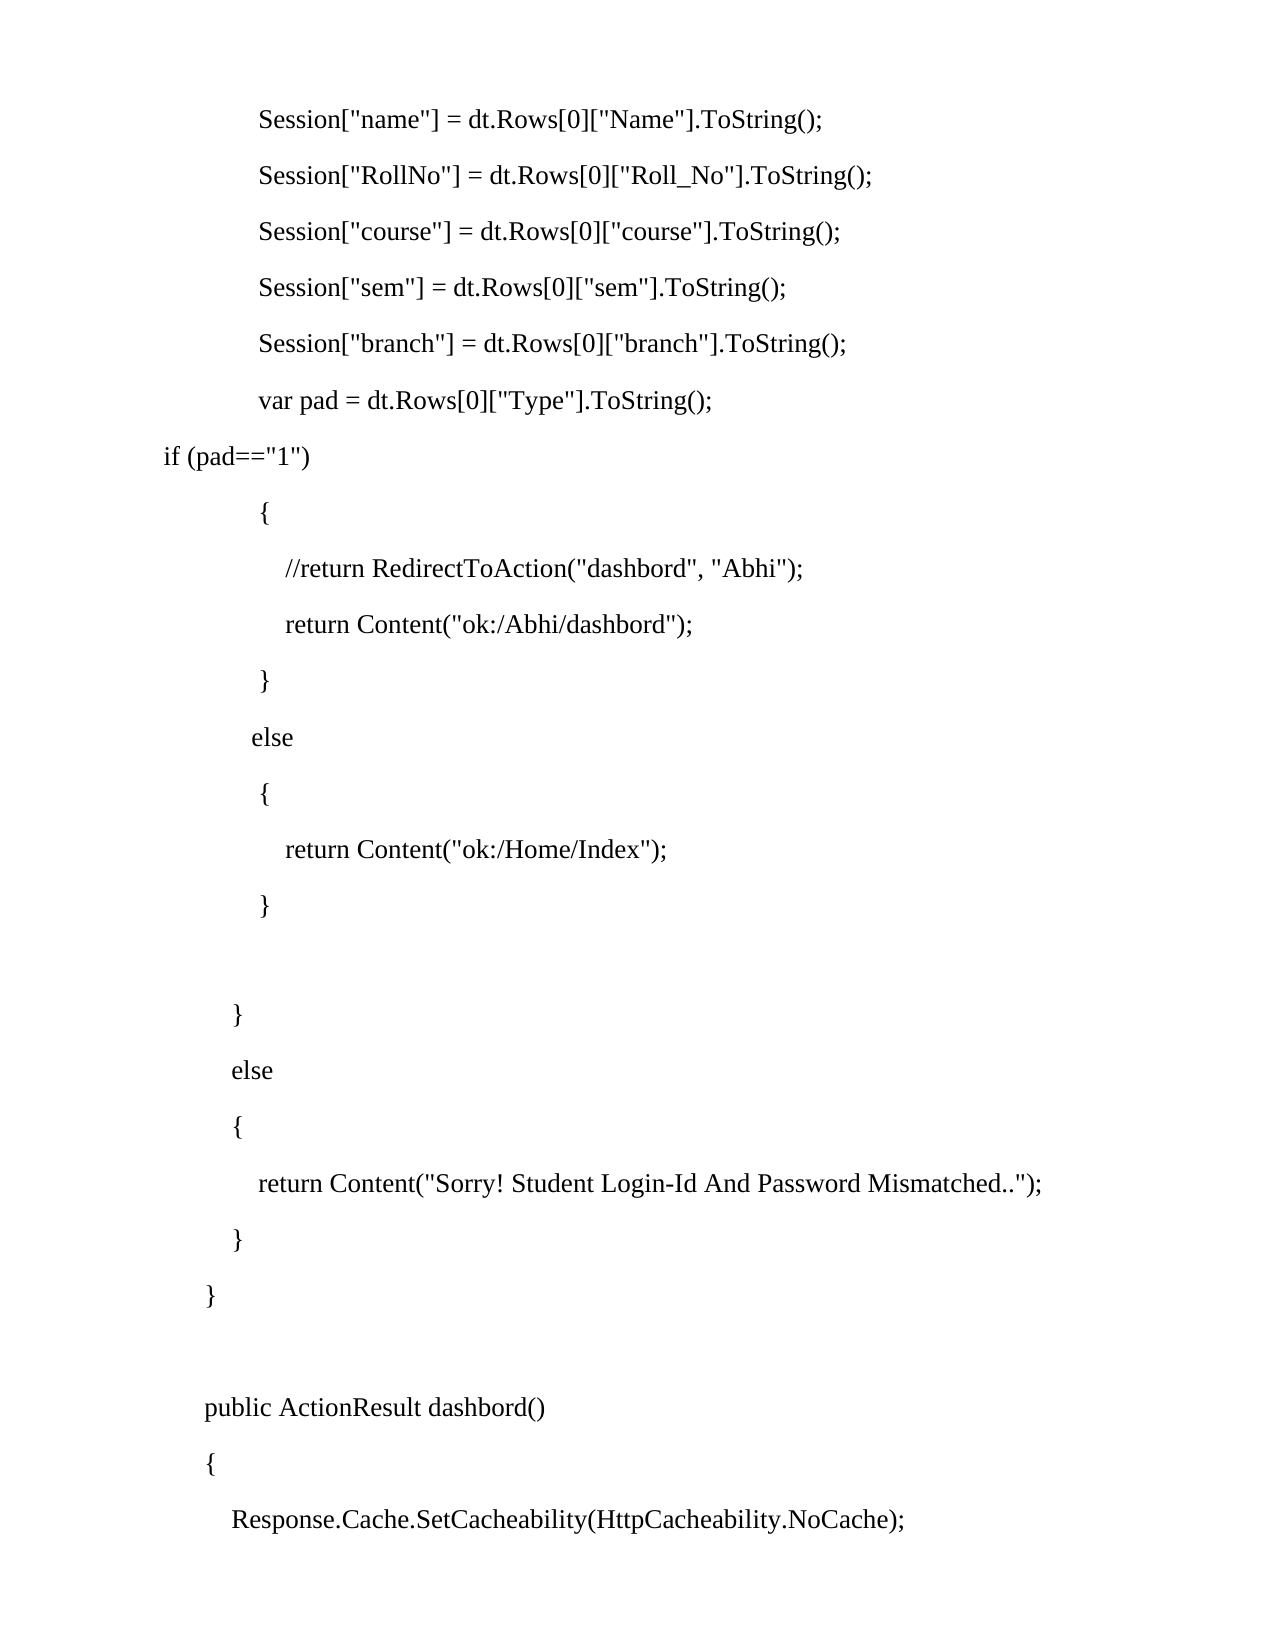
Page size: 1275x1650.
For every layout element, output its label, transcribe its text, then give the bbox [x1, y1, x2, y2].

text } [150, 998, 1125, 1029]
text { [150, 777, 1125, 808]
text else [150, 721, 1125, 752]
text } [150, 1279, 1125, 1310]
text if (pad=="1") [150, 440, 1125, 471]
text Session["course"] = dt.Rows[0]["course"].ToString(); [150, 215, 1125, 246]
text var pad = dt.Rows[0]["Type"].ToString(); [150, 384, 1125, 415]
text } [150, 664, 1125, 696]
text return Content("ok:/Home/Index"); [150, 833, 1125, 864]
text { [150, 1111, 1125, 1142]
text Session["sem"] = dt.Rows[0]["sem"].ToString(); [150, 271, 1125, 303]
text else [150, 1054, 1125, 1086]
text public ActionResult dashbord() [150, 1391, 1125, 1422]
text return Content("Sorry! Student Login-Id And Password Mismatched.."); [150, 1167, 1125, 1198]
text } [150, 1223, 1125, 1254]
text Session["name"] = dt.Rows[0]["Name"].ToString(); [150, 103, 1125, 134]
text } [150, 889, 1125, 920]
text { [150, 1447, 1125, 1478]
text Response.Cache.SetCacheability(HttpCacheability.NoCache); [150, 1503, 1125, 1535]
text Session["branch"] = dt.Rows[0]["branch"].ToString(); [150, 328, 1125, 359]
text { [150, 496, 1125, 527]
text //return RedirectToAction("dashbord", "Abhi"); [150, 552, 1125, 583]
text Session["RollNo"] = dt.Rows[0]["Roll_No"].ToString(); [150, 159, 1125, 190]
text return Content("ok:/Abhi/dashbord"); [150, 608, 1125, 639]
